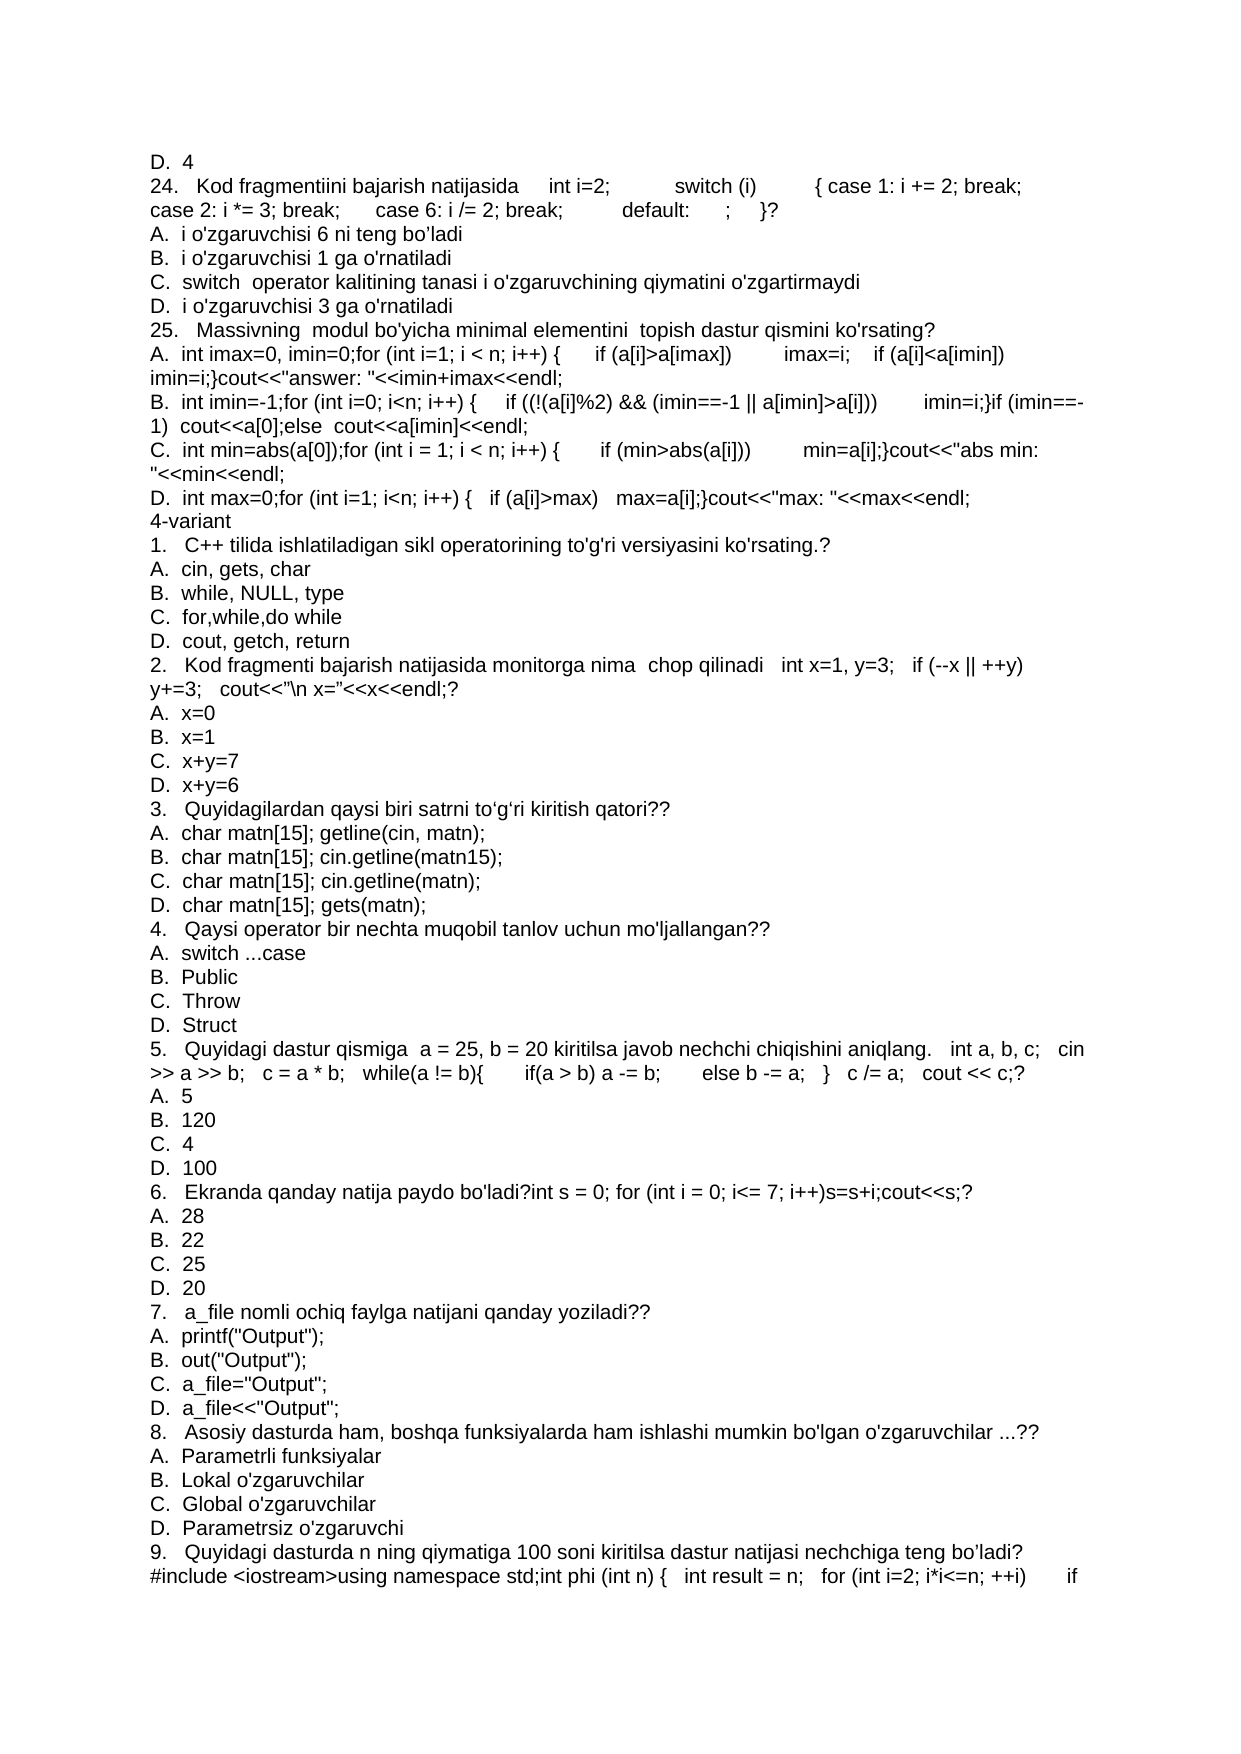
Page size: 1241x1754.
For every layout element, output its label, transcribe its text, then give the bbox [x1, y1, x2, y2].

text B. Public [150, 964, 1090, 988]
text C. Global o'zgaruvchilar [150, 1492, 1090, 1516]
text D. Parametrsiz o'zgaruvchi [150, 1516, 1090, 1539]
text D. 20 [150, 1276, 1090, 1300]
text 8. Asosiy dasturda ham, boshqa funksiyalarda ham ishlashi mumkin bo'lgan o'zgaruvchilar ...?? [150, 1420, 1090, 1444]
text C. switch operator kalitining tanasi i o'zgaruvchining qiymatini o'zgartirmaydi [150, 270, 1090, 294]
text A. 28 [150, 1204, 1090, 1228]
text 2. Kod fragmenti bajarish natijasida monitorga nima chop qilinadi int x=1, y=3; if (--x || ++y) y+=3; cout<<”\n x=”<<x<<endl;? [150, 653, 1090, 701]
text 24. Kod fragmentiini bajarish natijasida int i=2; switch (i) { case 1: i += 2; break; case 2: i *= 3; break; case 6: i /= 2; break; default: ; }? [150, 174, 1090, 222]
text B. while, NULL, type [150, 581, 1090, 605]
text B. out("Output"); [150, 1348, 1090, 1372]
text A. cin, gets, char [150, 557, 1090, 581]
text B. x=1 [150, 725, 1090, 749]
text B. int imin=-1;for (int i=0; i<n; i++) { if ((!(a[i]%2) && (imin==-1 || a[imin]>a[i])) imin=i;}if (imin==-1) cout<<a[0];else cout<<a[imin]<<endl; [150, 389, 1090, 437]
text A. i o'zgaruvchisi 6 ni teng bo’ladi [150, 222, 1090, 246]
text 4-variant [150, 509, 1090, 533]
text D. a_file<<"Output"; [150, 1396, 1090, 1420]
text C. x+y=7 [150, 749, 1090, 773]
text D. int max=0;for (int i=1; i<n; i++) { if (a[i]>max) max=a[i];}cout<<"max: "<<max<<endl; [150, 485, 1090, 509]
text D. 4 [150, 150, 1090, 174]
text 5. Quyidagi dastur qismiga a = 25, b = 20 kiritilsa javob nechchi chiqishini aniqlang. int a, b, c; cin >> a >> b; c = a * b; while(a != b){ if(a > b) a -= b; else b -= a; } c /= a; cout << c;? [150, 1036, 1090, 1084]
text D. cout, getch, return [150, 629, 1090, 653]
text C. for,while,do while [150, 605, 1090, 629]
text 3. Quyidagilardan qaysi biri satrni to‘g‘ri kiritish qatori?? [150, 797, 1090, 821]
text D. i o'zgaruvchisi 3 ga o'rnatiladi [150, 294, 1090, 318]
text D. char matn[15]; gets(matn); [150, 893, 1090, 917]
text A. Parametrli funksiyalar [150, 1444, 1090, 1468]
text D. x+y=6 [150, 773, 1090, 797]
text D. Struct [150, 1012, 1090, 1036]
text B. char matn[15]; cin.getline(matn15); [150, 845, 1090, 869]
text B. i o'zgaruvchisi 1 ga o'rnatiladi [150, 246, 1090, 270]
text C. char matn[15]; cin.getline(matn); [150, 869, 1090, 893]
text 1. C++ tilida ishlatiladigan sikl operatorining to'g'ri versiyasini ko'rsating.? [150, 533, 1090, 557]
text C. int min=abs(a[0]);for (int i = 1; i < n; i++) { if (min>abs(a[i])) min=a[i];}cout<<"abs min: "<<min<<endl; [150, 437, 1090, 485]
text A. int imax=0, imin=0;for (int i=1; i < n; i++) { if (a[i]>a[imax]) imax=i; if (a[i]<a[imin]) imin=i;}cout<<"answer: "<<imin+imax<<endl; [150, 342, 1090, 389]
text 7. a_file nomli ochiq faylga natijani qanday yoziladi?? [150, 1300, 1090, 1324]
text 6. Ekranda qanday natija paydo bo'ladi?int s = 0; for (int i = 0; i<= 7; i++)s=s+i;сout<<s;? [150, 1180, 1090, 1204]
text A. char matn[15]; getline(cin, matn); [150, 821, 1090, 845]
text B. Lokal o'zgaruvchilar [150, 1468, 1090, 1492]
text C. 25 [150, 1252, 1090, 1276]
text A. x=0 [150, 701, 1090, 725]
text C. 4 [150, 1132, 1090, 1156]
text D. 100 [150, 1156, 1090, 1180]
text B. 120 [150, 1108, 1090, 1132]
text 25. Massivning modul bo'yicha minimal elementini topish dastur qismini ko'rsating? [150, 318, 1090, 342]
text A. printf("Output"); [150, 1324, 1090, 1348]
text A. switch ...case [150, 941, 1090, 964]
text C. a_file="Output"; [150, 1372, 1090, 1396]
text C. Throw [150, 988, 1090, 1012]
text A. 5 [150, 1084, 1090, 1108]
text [150, 1539, 1090, 1587]
text 4. Qaysi operator bir nechta muqobil tanlov uchun mo'ljallangan?? [150, 917, 1090, 941]
text B. 22 [150, 1228, 1090, 1252]
